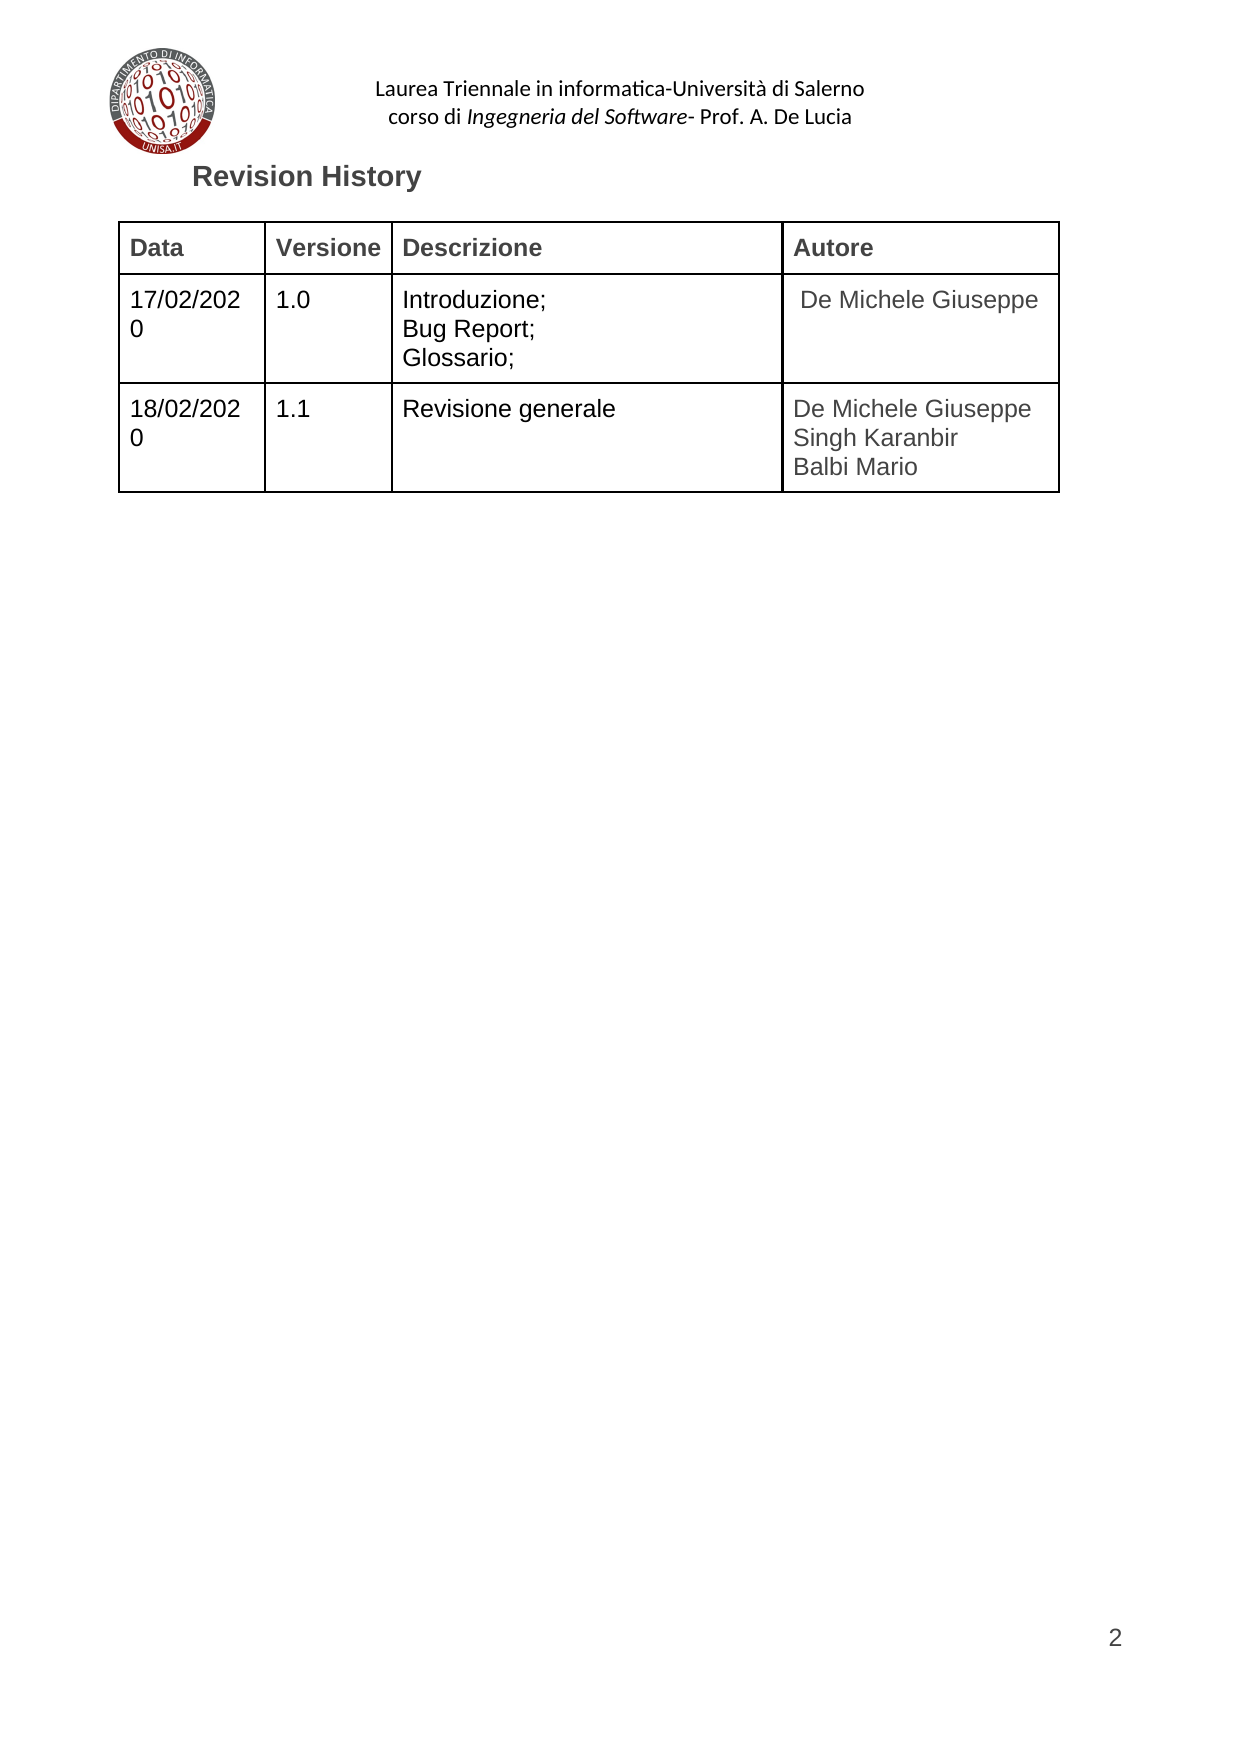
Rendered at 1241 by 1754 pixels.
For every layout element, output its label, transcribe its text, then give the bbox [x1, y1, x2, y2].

picture [109, 48, 215, 154]
table_cell 18/02/2020 [120, 384, 264, 491]
table_header Descrizione [393, 223, 781, 272]
table_cell De Michele Giuseppe [784, 275, 1058, 382]
table_cell De Michele Giuseppe Singh Karanbir Balbi Mario [784, 384, 1058, 491]
table_cell 1.0 [266, 275, 391, 382]
table_cell 1.1 [266, 384, 391, 491]
table_cell 17/02/2020 [120, 275, 264, 382]
table_header Data [120, 223, 264, 272]
table_header Autore [784, 223, 1058, 272]
text Revision History [192, 158, 1122, 192]
table_header Versione [266, 223, 391, 272]
table_cell Introduzione; Bug Report; Glossario; [393, 275, 781, 382]
table_cell Revisione generale [393, 384, 781, 491]
